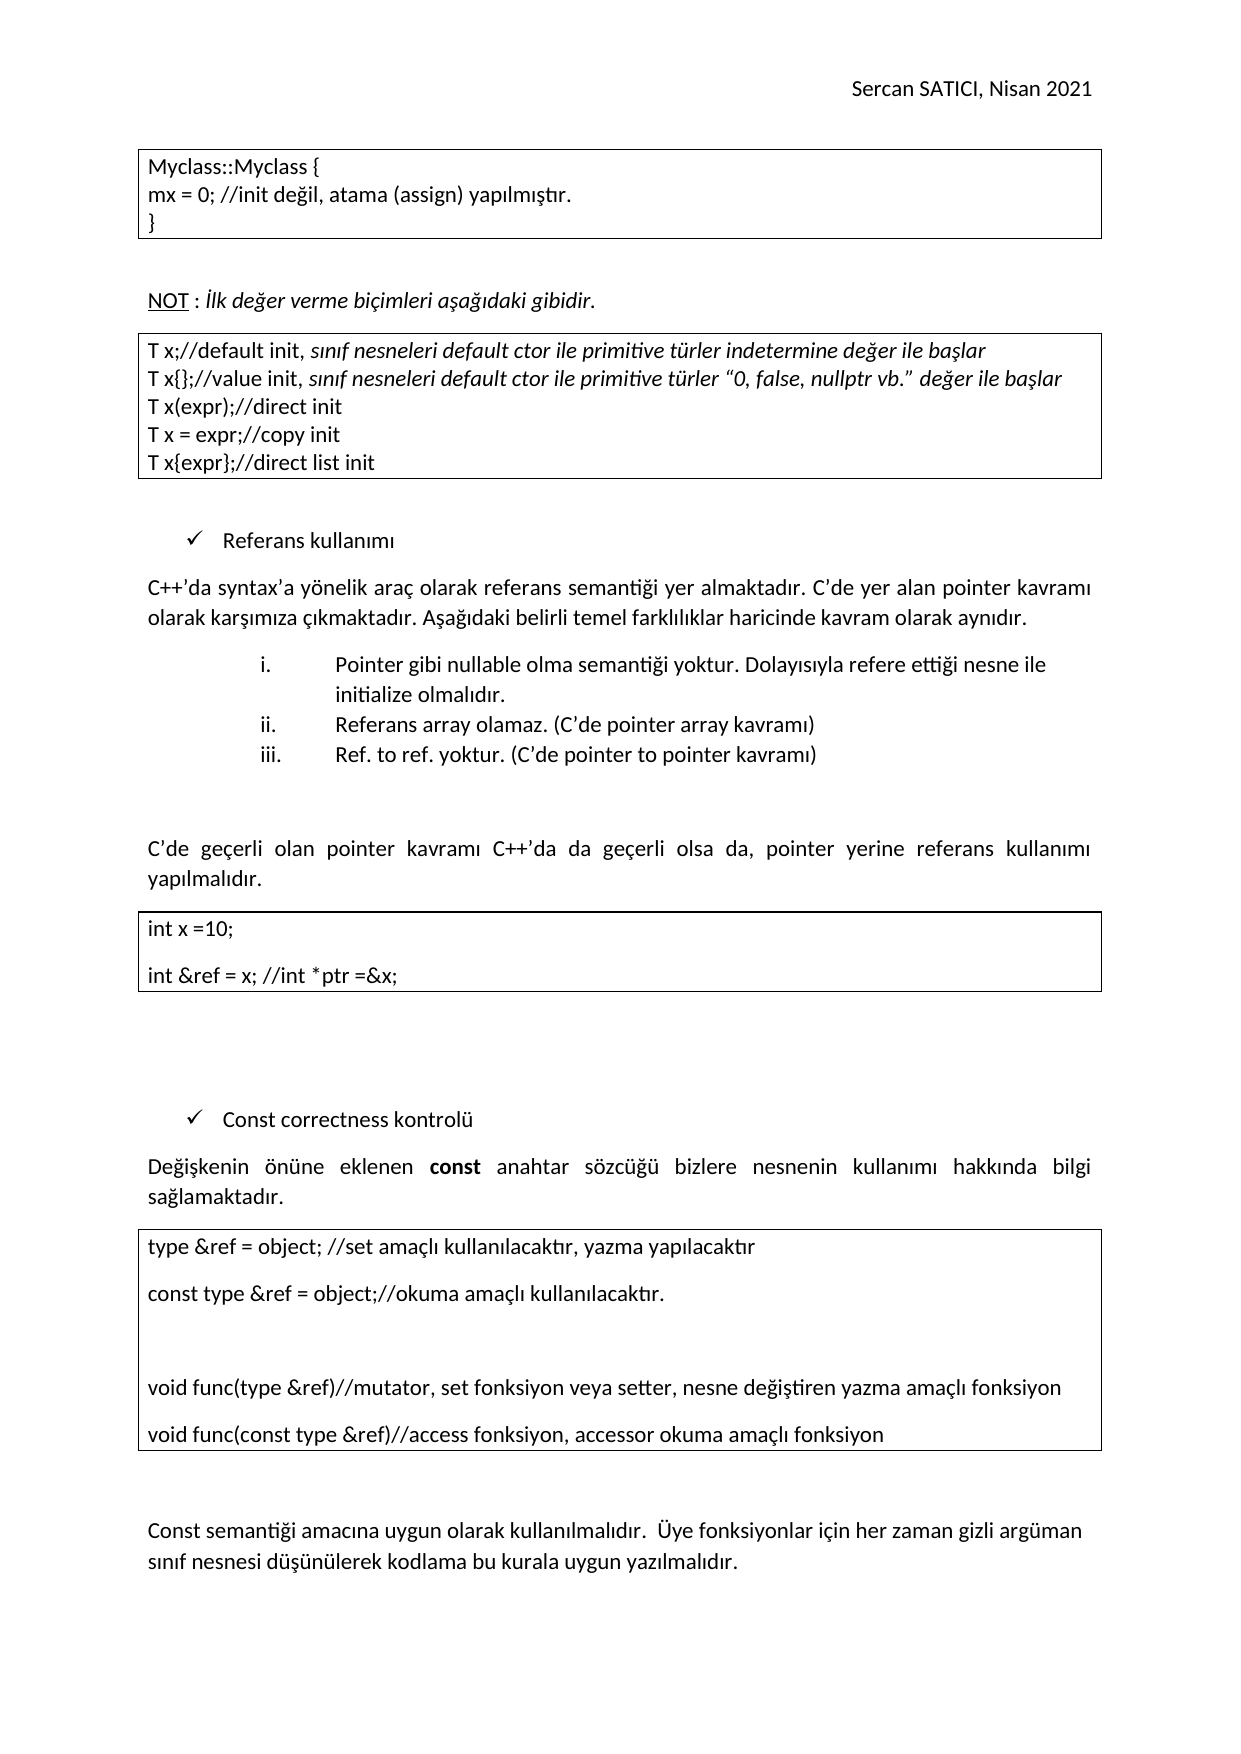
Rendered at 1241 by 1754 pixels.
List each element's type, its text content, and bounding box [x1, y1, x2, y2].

text const type &ref = object;//okuma amaçlı kullanılacaktır. [139, 1276, 1101, 1307]
text T x{};//value init, sınıf nesneleri default ctor ile primitive türler “0, false, nullptr vb.” değer ile başlar [148, 364, 1093, 392]
text T x = expr;//copy init [148, 420, 1093, 445]
text int x =10; [139, 913, 1101, 942]
text void func(type &ref)//mutator, set fonksiyon veya setter, nesne değiştiren yazma amaçlı fonksiyon [139, 1370, 1101, 1401]
text } [139, 205, 1101, 238]
text Const semantiği amacına uygun olarak kullanılmalıdır. Üye fonksiyonlar için her zaman gizli argüman sınıf nesnesi düşünülerek kodlama bu kurala uygun yazılmalıdır. [148, 1517, 1093, 1575]
text mx = 0; //init değil, atama (assign) yapılmıştır. [148, 180, 1093, 205]
list Pointer gibi nullable olma semantiği yoktur. Dolayısıyla refere ettiği nesne ile initialize olmalıdır. [260, 650, 1093, 708]
text int &ref = x; //int *ptr =&x; [139, 958, 1101, 991]
list Const correctness kontrolü [185, 1105, 1093, 1133]
text type &ref = object; //set amaçlı kullanılacaktır, yazma yapılacaktır [139, 1230, 1101, 1260]
text T x(expr);//direct init [148, 392, 1093, 420]
list Ref. to ref. yoktur. (C’de pointer to pointer kavramı) [260, 741, 1093, 768]
text C++’da syntax’a yönelik araç olarak referans semantiği yer almaktadır. C’de yer alan pointer kavramı olarak karşımıza çıkmaktadır. Aşağıdaki belirli temel farklılıklar haricinde kavram olarak aynıdır. [148, 573, 1093, 631]
text Myclass::Myclass { [139, 150, 1101, 180]
text T x{expr};//direct list init [139, 445, 1101, 478]
text T x;//default init, sınıf nesneleri default ctor ile primitive türler indetermine değer ile başlar [139, 334, 1101, 364]
text void func(const type &ref)//access fonksiyon, accessor okuma amaçlı fonksiyon [139, 1417, 1101, 1450]
text NOT : İlk değer verme biçimleri aşağıdaki gibidir. [148, 286, 1093, 314]
list Referans array olamaz. (C’de pointer array kavramı) [260, 710, 1093, 738]
text Değişkenin önüne eklenen const anahtar sözcüğü bizlere nesnenin kullanımı hakkında bilgi sağlamaktadır. [148, 1152, 1093, 1210]
list Referans kullanımı [185, 526, 1093, 554]
text C’de geçerli olan pointer kavramı C++’da da geçerli olsa da, pointer yerine referans kullanımı yapılmalıdır. [148, 834, 1093, 892]
